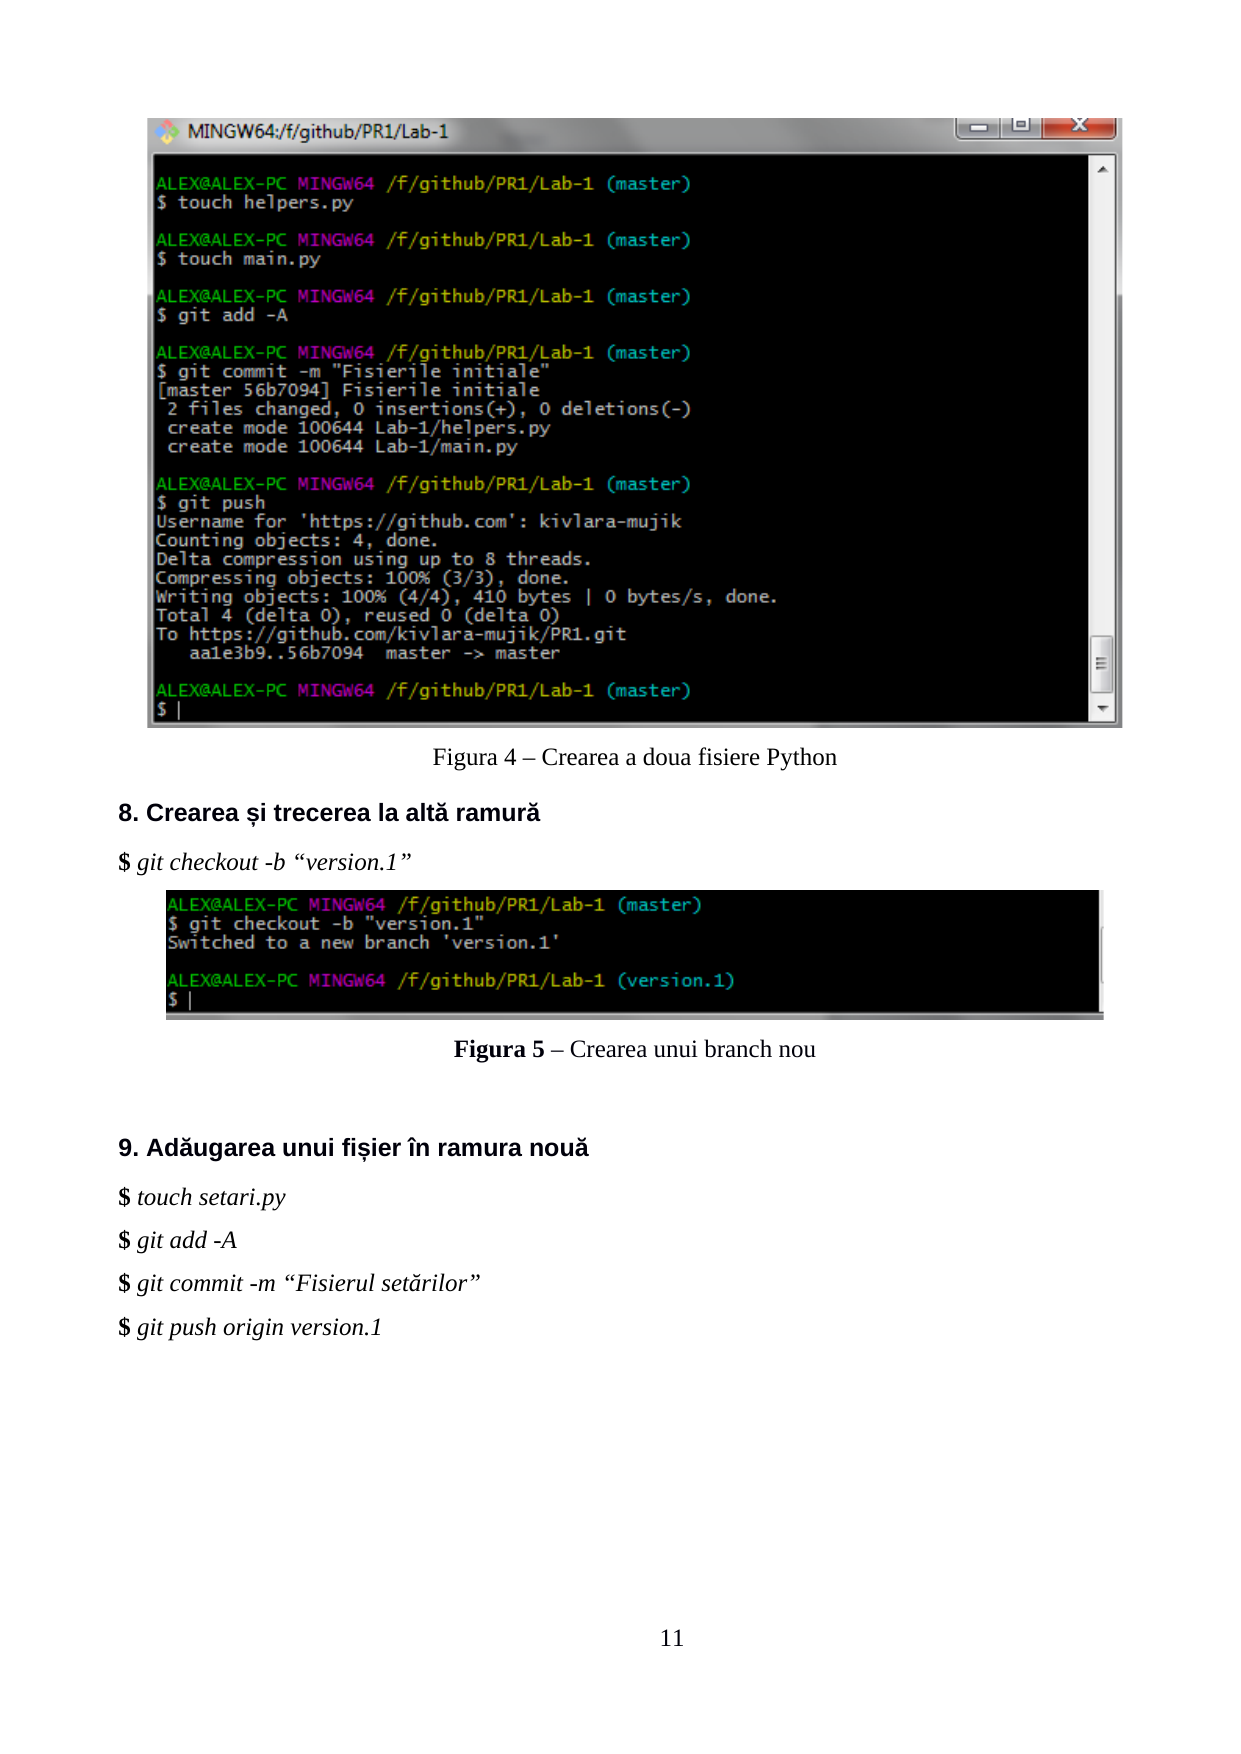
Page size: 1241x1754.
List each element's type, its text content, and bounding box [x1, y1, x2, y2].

text $ git push origin version.1 [118, 1312, 1152, 1340]
text Figura 4 – Crearea a doua fisiere Python [118, 742, 1152, 771]
picture [166, 890, 1104, 1020]
text Figura 5 – Crearea unui branch nou [118, 1034, 1152, 1063]
picture [147, 118, 1123, 728]
text $ git commit -m “Fisierul setărilor” [118, 1268, 1152, 1297]
subtitle 8. Crearea și trecerea la altă ramură [118, 797, 1152, 826]
subtitle 9. Adăugarea unui fișier în ramura nouă [118, 1133, 1152, 1162]
text $ git checkout -b “version.1” [118, 847, 1152, 876]
text $ git add -A [118, 1225, 1152, 1254]
text $ touch setari.py [118, 1182, 1152, 1211]
